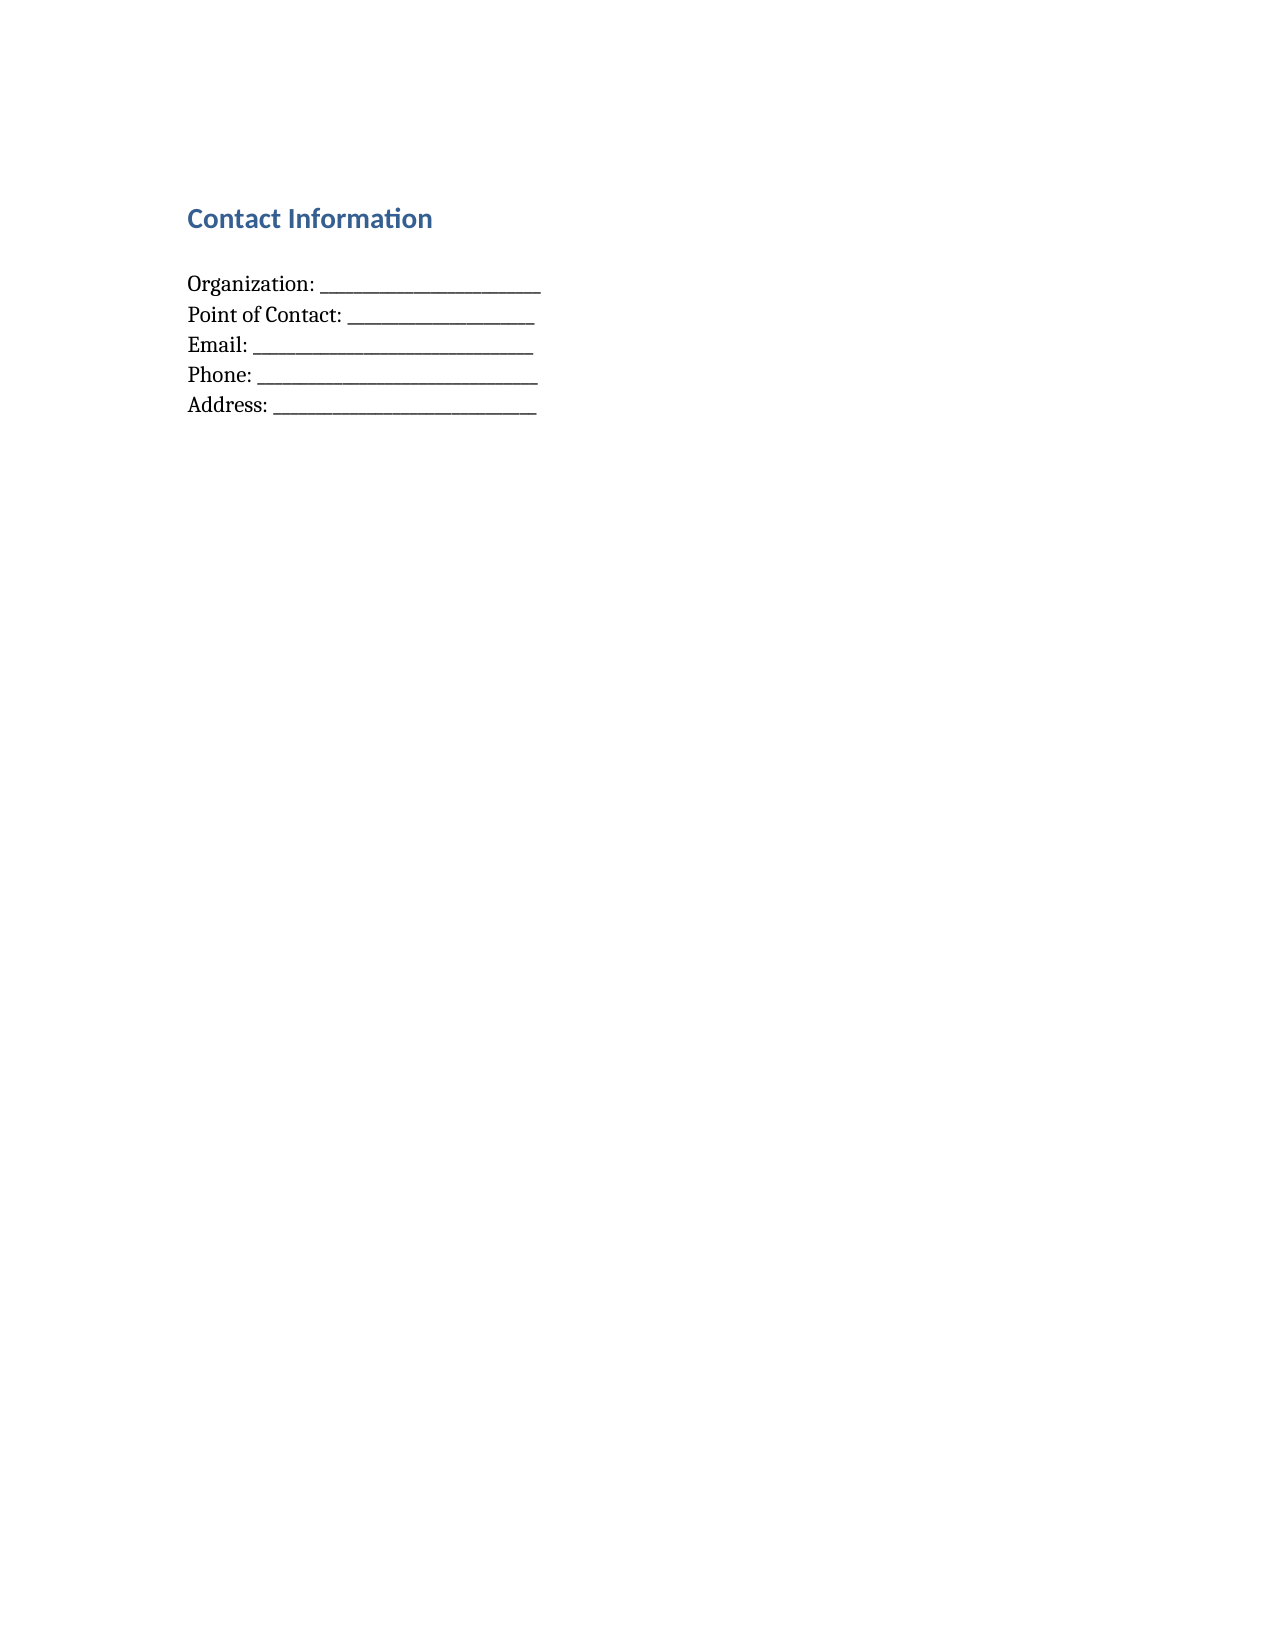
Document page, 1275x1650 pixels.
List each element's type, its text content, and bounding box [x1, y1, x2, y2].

subtitle Contact Information [187, 200, 1087, 236]
text Organization: __________________________ Point of Contact: ______________________ Email: _________________________________ Phone: _________________________________ Address: _______________________________ [187, 241, 1087, 448]
